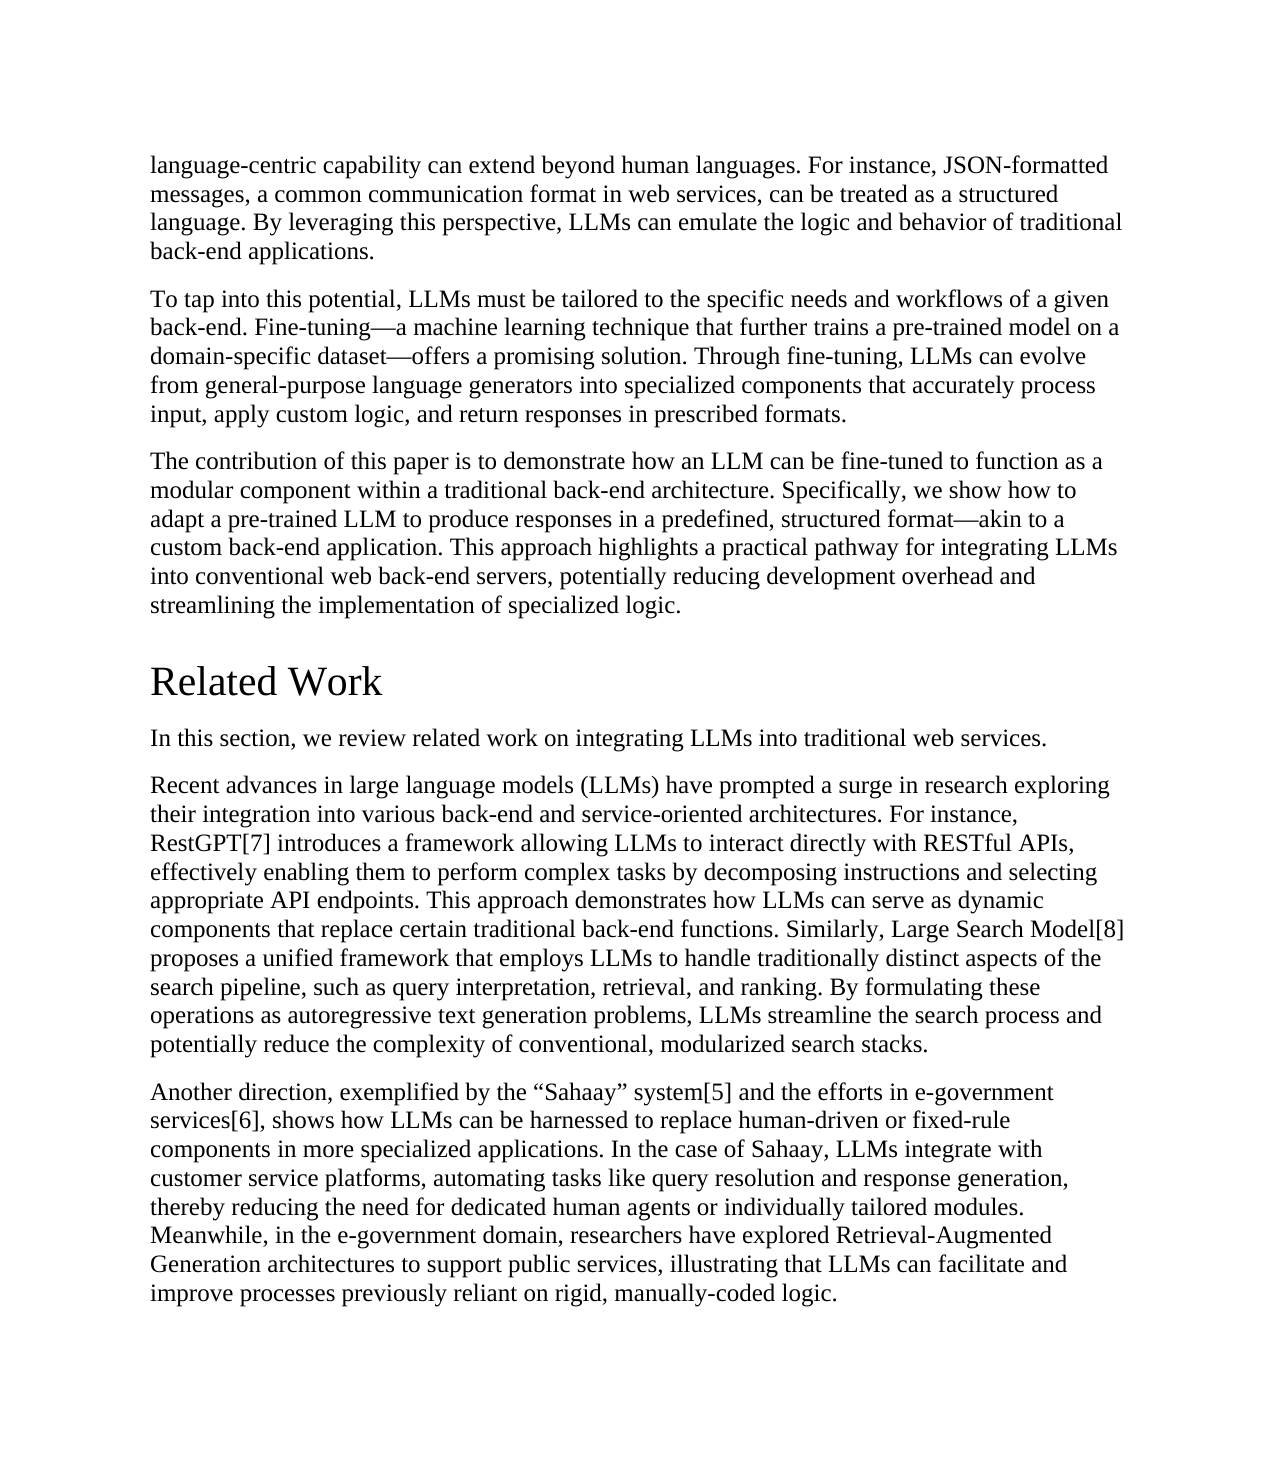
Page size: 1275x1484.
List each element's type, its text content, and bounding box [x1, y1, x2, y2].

text To tap into this potential, LLMs must be tailored to the specific needs and workflows of a given back-end. Fine-tuning—a machine learning technique that further trains a pre-trained model on a domain-specific dataset—offers a promising solution. Through fine-tuning, LLMs can evolve from general-purpose language generators into specialized components that accurately process input, apply custom logic, and return responses in prescribed formats. [150, 284, 1125, 427]
text In this section, we review related work on integrating LLMs into traditional web services. [150, 723, 1125, 752]
text The contribution of this paper is to demonstrate how an LLM can be fine-tuned to function as a modular component within a traditional back-end architecture. Specifically, we show how to adapt a pre-trained LLM to produce responses in a predefined, structured format—akin to a custom back-end application. This approach highlights a practical pathway for integrating LLMs into conventional web back-end servers, potentially reducing development overhead and streamlining the implementation of specialized logic. [150, 446, 1125, 619]
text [150, 150, 1125, 265]
text Another direction, exemplified by the “Sahaay” system[5] and the efforts in e-government services[6], shows how LLMs can be harnessed to replace human-driven or fixed-rule components in more specialized applications. In the case of Sahaay, LLMs integrate with customer service platforms, automating tasks like query resolution and response generation, thereby reducing the need for dedicated human agents or individually tailored modules. Meanwhile, in the e-government domain, researchers have explored Retrieval-Augmented Generation architectures to support public services, illustrating that LLMs can facilitate and improve processes previously reliant on rigid, manually-coded logic. [150, 1077, 1125, 1307]
text Related Work [150, 656, 1125, 704]
text Recent advances in large language models (LLMs) have prompted a surge in research exploring their integration into various back-end and service-oriented architectures. For instance, RestGPT[7] introduces a framework allowing LLMs to interact directly with RESTful APIs, effectively enabling them to perform complex tasks by decomposing instructions and selecting appropriate API endpoints. This approach demonstrates how LLMs can serve as dynamic components that replace certain traditional back-end functions. Similarly, Large Search Model[8] proposes a unified framework that employs LLMs to handle traditionally distinct aspects of the search pipeline, such as query interpretation, retrieval, and ranking. By formulating these operations as autoregressive text generation problems, LLMs streamline the search process and potentially reduce the complexity of conventional, modularized search stacks. [150, 770, 1125, 1058]
